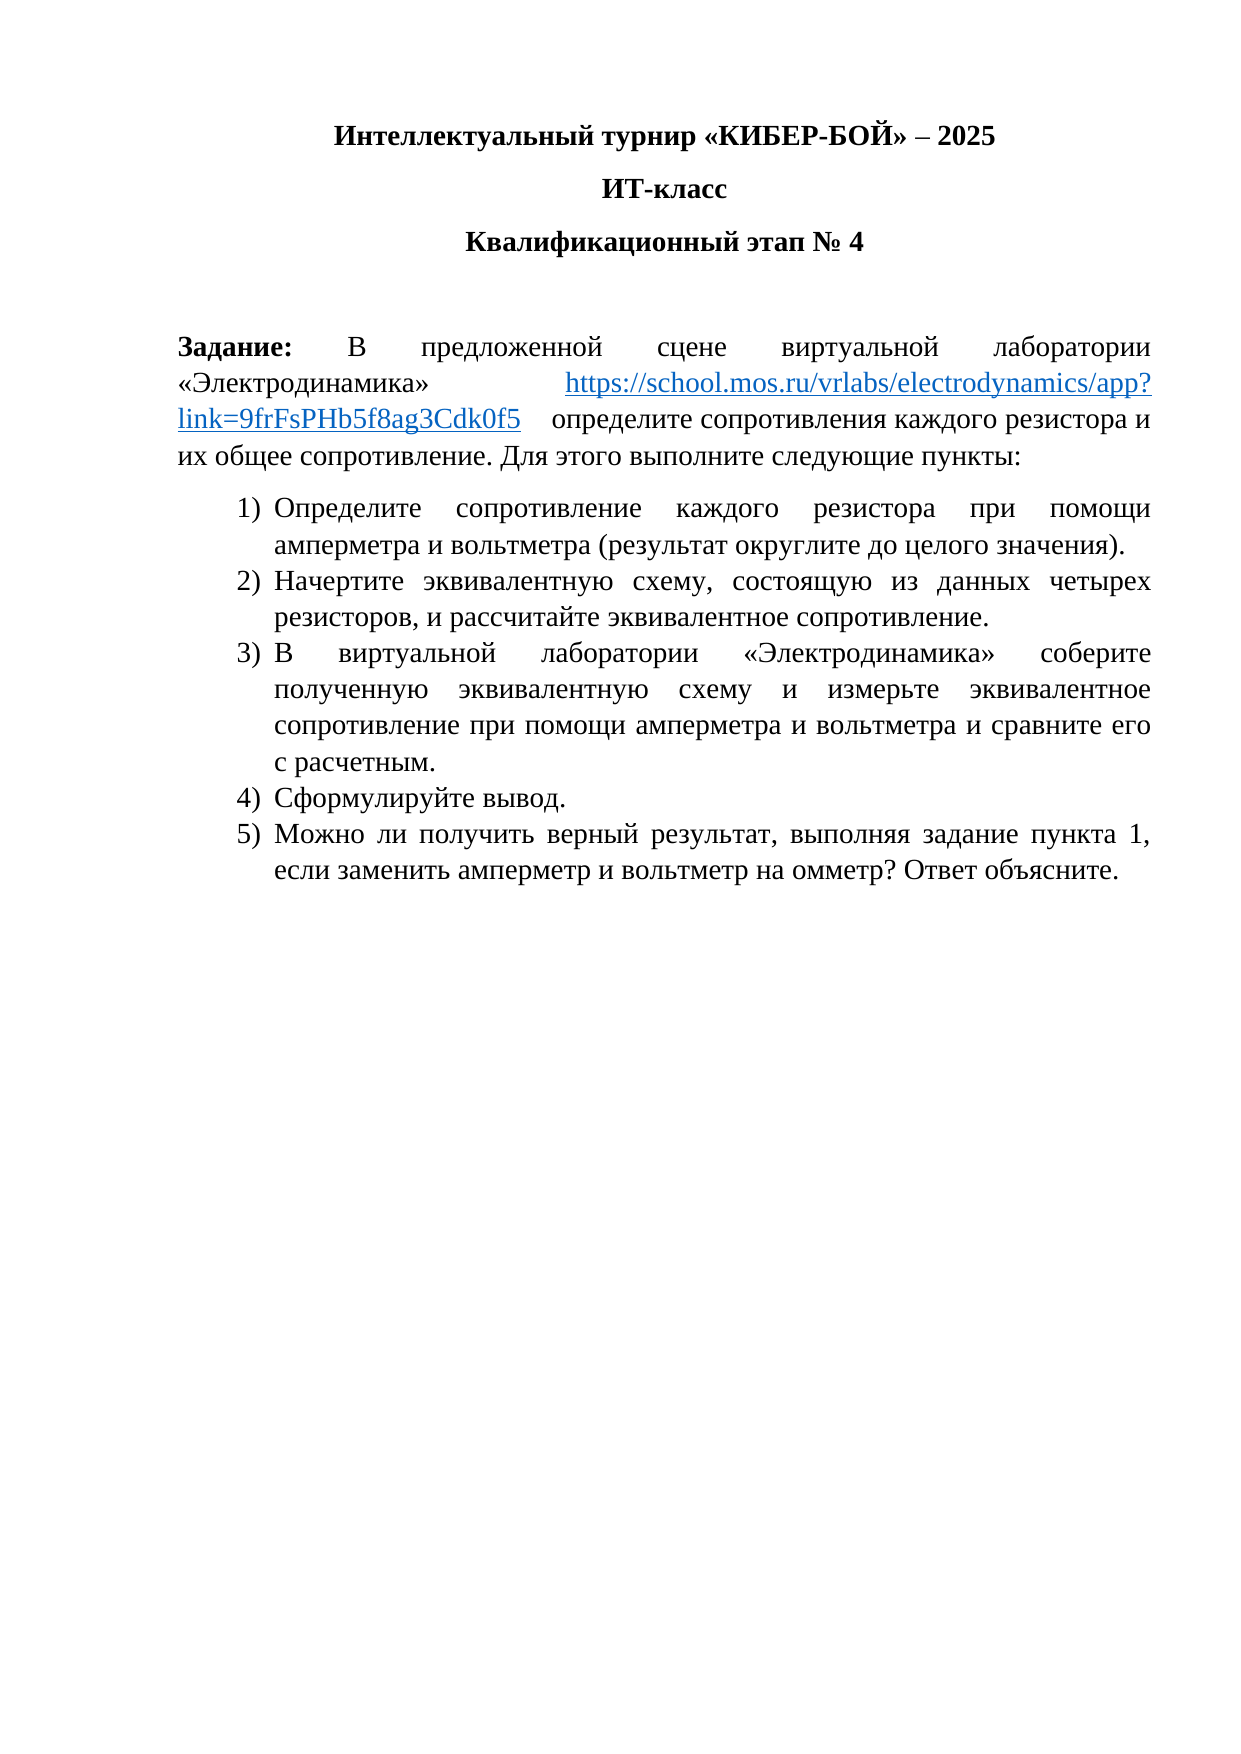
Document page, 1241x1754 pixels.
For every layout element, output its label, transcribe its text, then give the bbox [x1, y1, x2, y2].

text Задание: В предложенной сцене виртуальной лаборатории «Электродинамика» https://school.mos.ru/vrlabs/electrodynamics/app?link=9frFsPHb5f8ag3Cdk0f5 определите сопротивления каждого резистора и их общее сопротивление. Для этого выполните следующие пункты: [177, 329, 1152, 471]
list Сформулируйте вывод. [236, 780, 1152, 813]
list Можно ли получить верный результат, выполняя задание пункта 1, если заменить амперметр и вольтметр на омметр? Ответ объясните. [236, 816, 1152, 886]
text ИТ-класс [177, 171, 1152, 204]
text Интеллектуальный турнир «КИБЕР-БОЙ» – 2025 [177, 118, 1152, 152]
list Определите сопротивление каждого резистора при помощи амперметра и вольтметра (результат округлите до целого значения). [236, 491, 1152, 560]
list Начертите эквивалентную схему, состоящую из данных четырех резисторов, и рассчитайте эквивалентное сопротивление. [236, 563, 1152, 633]
text Квалификационный этап № 4 [177, 224, 1152, 257]
list В виртуальной лаборатории «Электродинамика» соберите полученную эквивалентную схему и измерьте эквивалентное сопротивление при помощи амперметра и вольтметра и сравните его с расчетным. [236, 635, 1152, 777]
